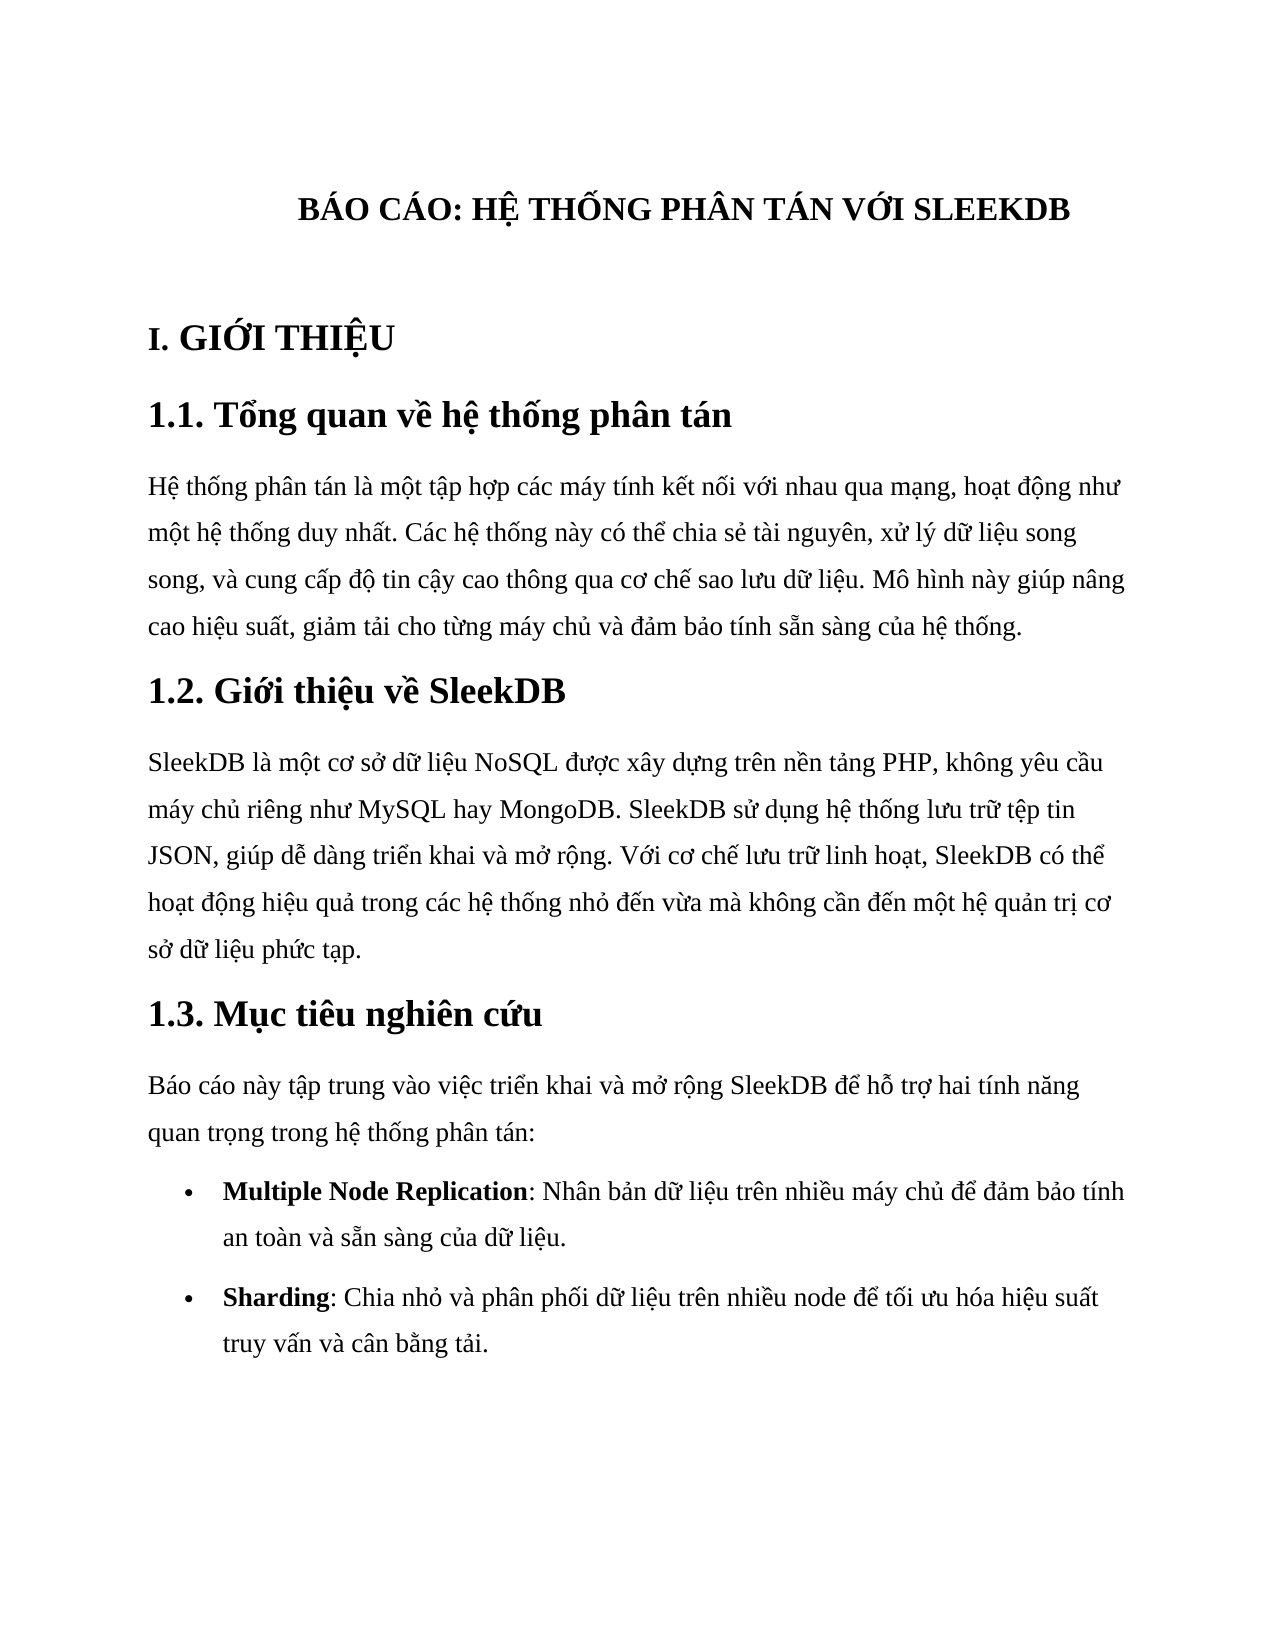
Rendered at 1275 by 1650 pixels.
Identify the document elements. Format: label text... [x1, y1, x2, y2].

text 1.3. Mục tiêu nghiên cứu [148, 992, 1127, 1035]
text Báo cáo này tập trung vào việc triển khai và mở rộng SleekDB để hỗ trợ hai tính năng quan trọng trong hệ thống phân tán: [148, 1069, 1127, 1147]
text 1.2. Giới thiệu về SleekDB [148, 669, 1127, 712]
text 1.1. Tổng quan về hệ thống phân tán [148, 392, 1127, 436]
text BÁO CÁO: HỆ THỐNG PHÂN TÁN VỚI SLEEKDB [148, 190, 1127, 228]
text SleekDB là một cơ sở dữ liệu NoSQL được xây dựng trên nền tảng PHP, không yêu cầu máy chủ riêng như MySQL hay MongoDB. SleekDB sử dụng hệ thống lưu trữ tệp tin JSON, giúp dễ dàng triển khai và mở rộng. Với cơ chế lưu trữ linh hoạt, SleekDB có thể hoạt động hiệu quả trong các hệ thống nhỏ đến vừa mà không cần đến một hệ quản trị cơ sở dữ liệu phức tạp. [148, 746, 1127, 964]
list Sharding: Chia nhỏ và phân phối dữ liệu trên nhiều node để tối ưu hóa hiệu suất truy vấn và cân bằng tải. [185, 1281, 1127, 1358]
list Multiple Node Replication: Nhân bản dữ liệu trên nhiều máy chủ để đảm bảo tính an toàn và sẵn sàng của dữ liệu. [185, 1175, 1127, 1253]
text I. GIỚI THIỆU [148, 315, 1127, 358]
text Hệ thống phân tán là một tập hợp các máy tính kết nối với nhau qua mạng, hoạt động như một hệ thống duy nhất. Các hệ thống này có thể chia sẻ tài nguyên, xử lý dữ liệu song song, và cung cấp độ tin cậy cao thông qua cơ chế sao lưu dữ liệu. Mô hình này giúp nâng cao hiệu suất, giảm tải cho từng máy chủ và đảm bảo tính sẵn sàng của hệ thống. [148, 470, 1127, 641]
